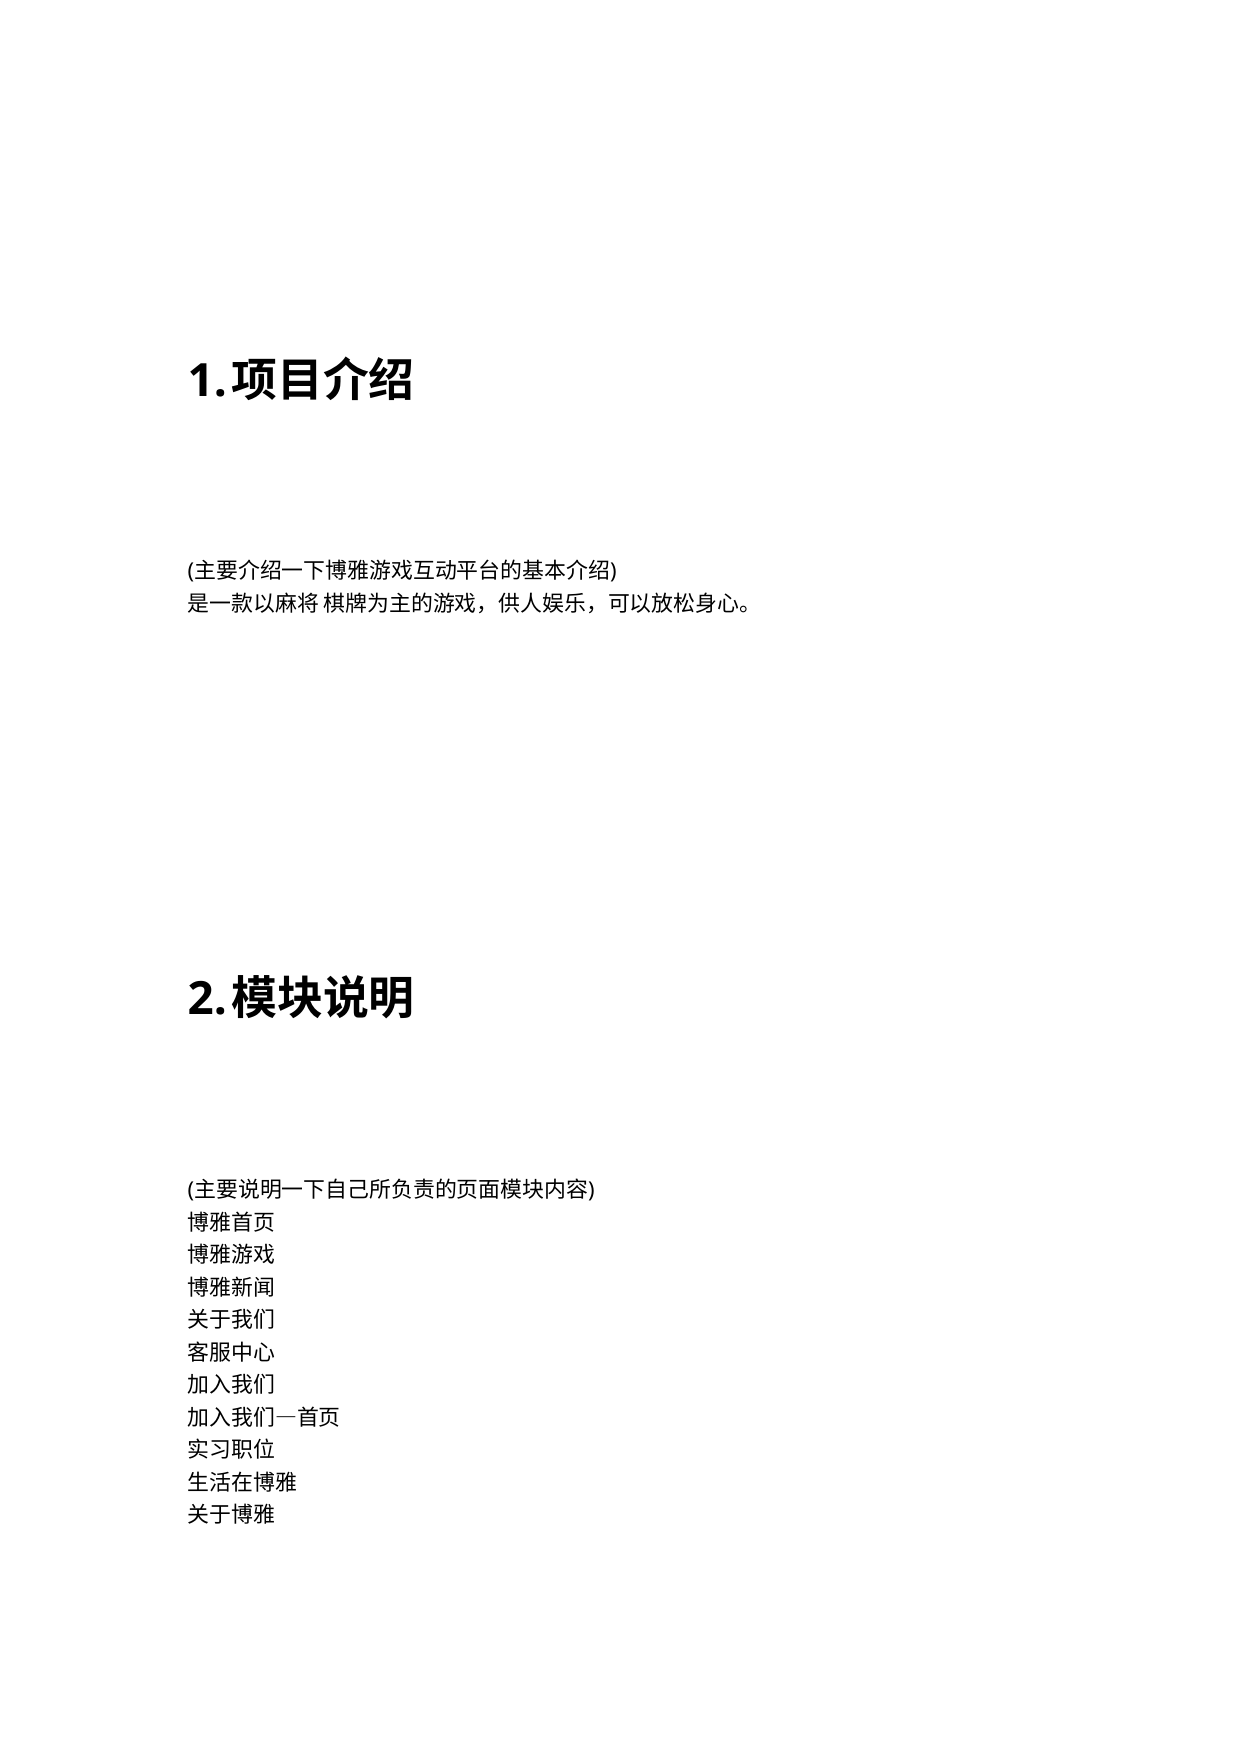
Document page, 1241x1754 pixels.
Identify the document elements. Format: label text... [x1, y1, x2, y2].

text 实习职位 [187, 1432, 1053, 1464]
text 博雅首页 [187, 1204, 1053, 1237]
text 是一款以麻将 棋牌为主的游戏，供人娱乐，可以放松身心。 [187, 586, 1053, 618]
text 加入我们 [187, 1367, 1053, 1399]
text 客服中心 [187, 1334, 1053, 1367]
text (主要说明一下自己所负责的页面模块内容) [187, 1172, 1053, 1204]
text 加入我们—首页 [187, 1399, 1053, 1432]
text 关于我们 [187, 1302, 1053, 1334]
text 关于博雅 [187, 1497, 1053, 1529]
subtitle 项目介绍 [187, 327, 1053, 425]
text (主要介绍一下博雅游戏互动平台的基本介绍) [187, 553, 1053, 586]
text 博雅新闻 [187, 1269, 1053, 1302]
subtitle 模块说明 [187, 946, 1053, 1043]
text 博雅游戏 [187, 1237, 1053, 1269]
text 生活在博雅 [187, 1464, 1053, 1497]
